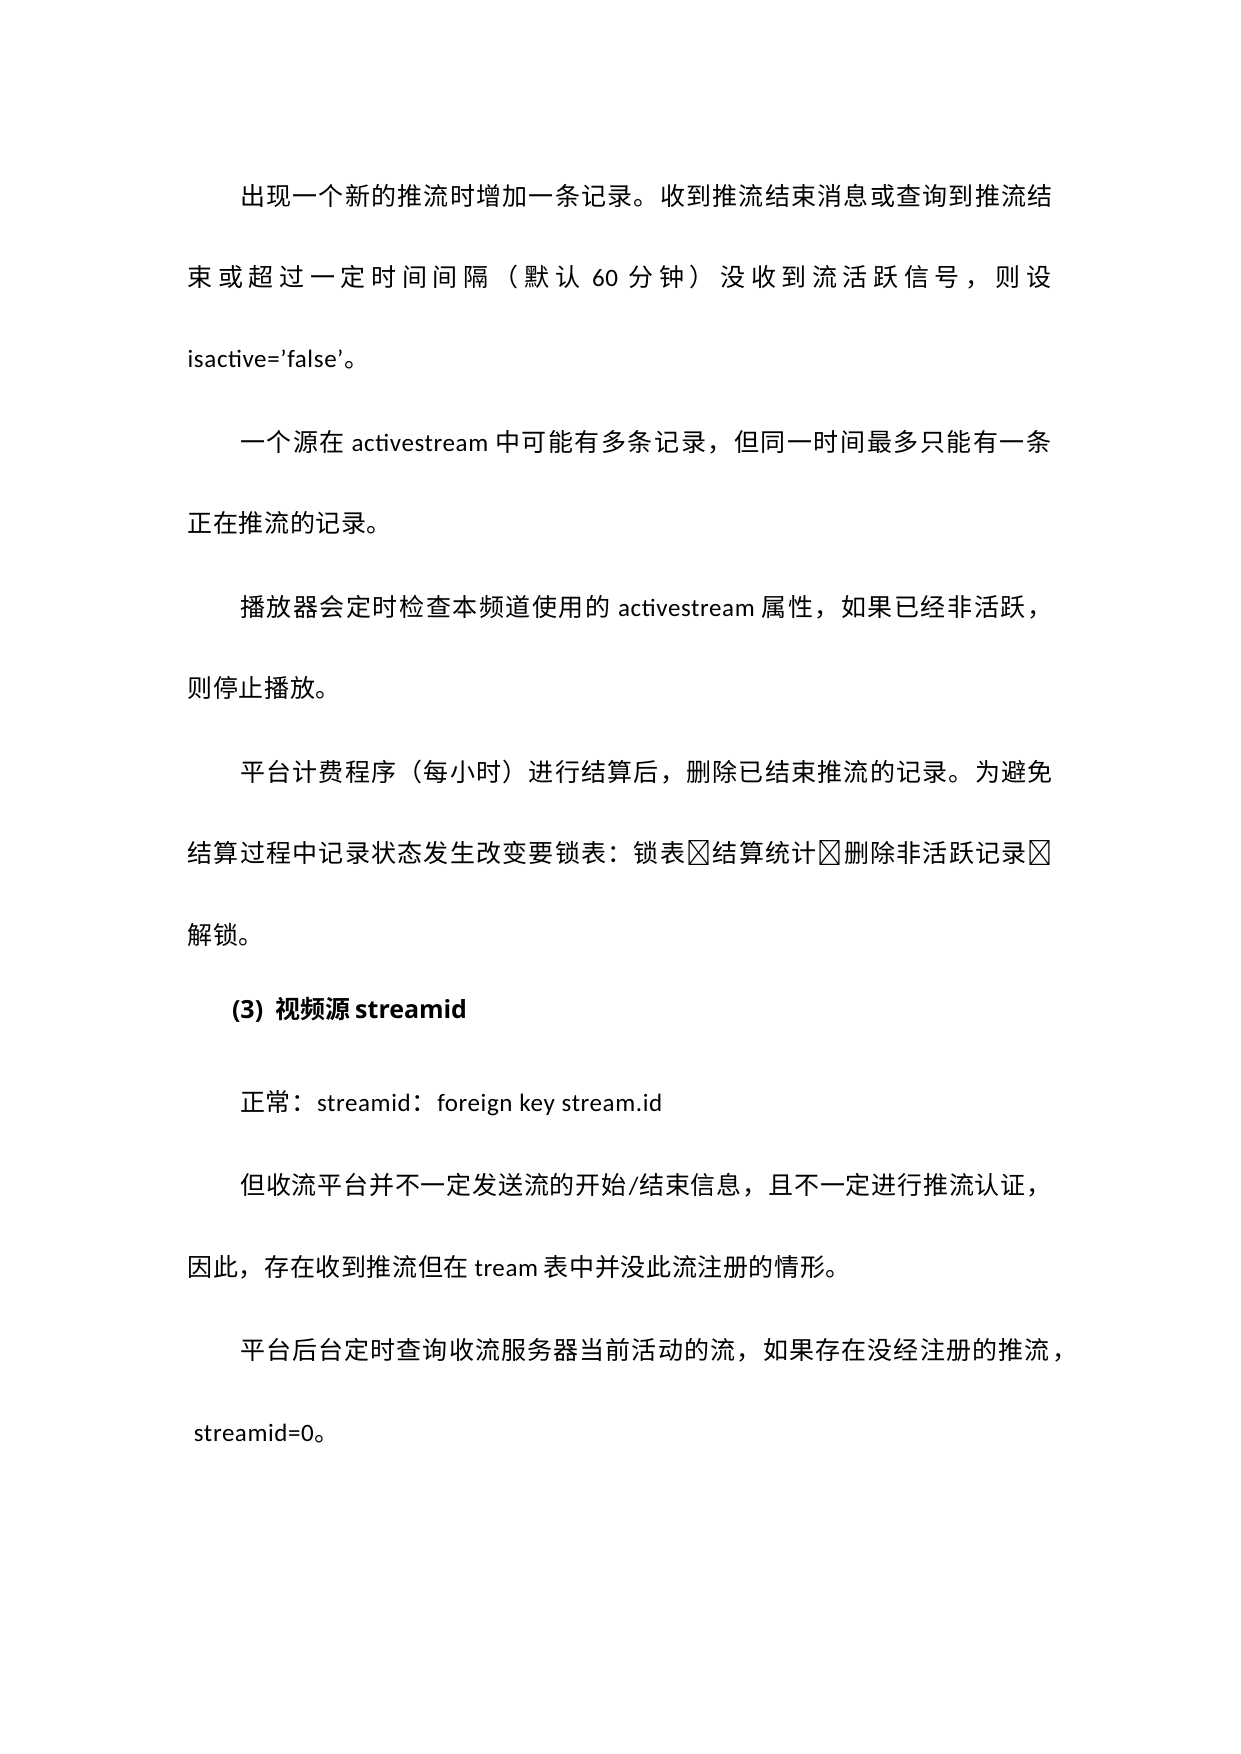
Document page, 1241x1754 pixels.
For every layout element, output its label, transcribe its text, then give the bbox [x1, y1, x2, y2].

text 一个源在activestream中可能有多条记录，但同一时间最多只能有一条正在推流的记录。 [187, 408, 1053, 554]
text 视频源streamid [232, 975, 1053, 1040]
text 正常：streamid：foreign key stream.id [187, 1068, 1053, 1133]
text 平台计费程序（每小时）进行结算后，删除已结束推流的记录。为避免结算过程中记录状态发生改变要锁表：锁表结算统计删除非活跃记录解锁。 [187, 738, 1053, 966]
text 但收流平台并不一定发送流的开始/结束信息，且不一定进行推流认证，因此，存在收到推流但在tream表中并没此流注册的情形。 [187, 1151, 1053, 1298]
text 出现一个新的推流时增加一条记录。收到推流结束消息或查询到推流结束或超过一定时间间隔（默认60分钟）没收到流活跃信号，则设isactive=’false’。 [187, 162, 1053, 389]
text 播放器会定时检查本频道使用的activestream属性，如果已经非活跃，则停止播放。 [187, 573, 1053, 719]
text 平台后台定时查询收流服务器当前活动的流，如果存在没经注册的推流， streamid=0。 [187, 1316, 1053, 1463]
